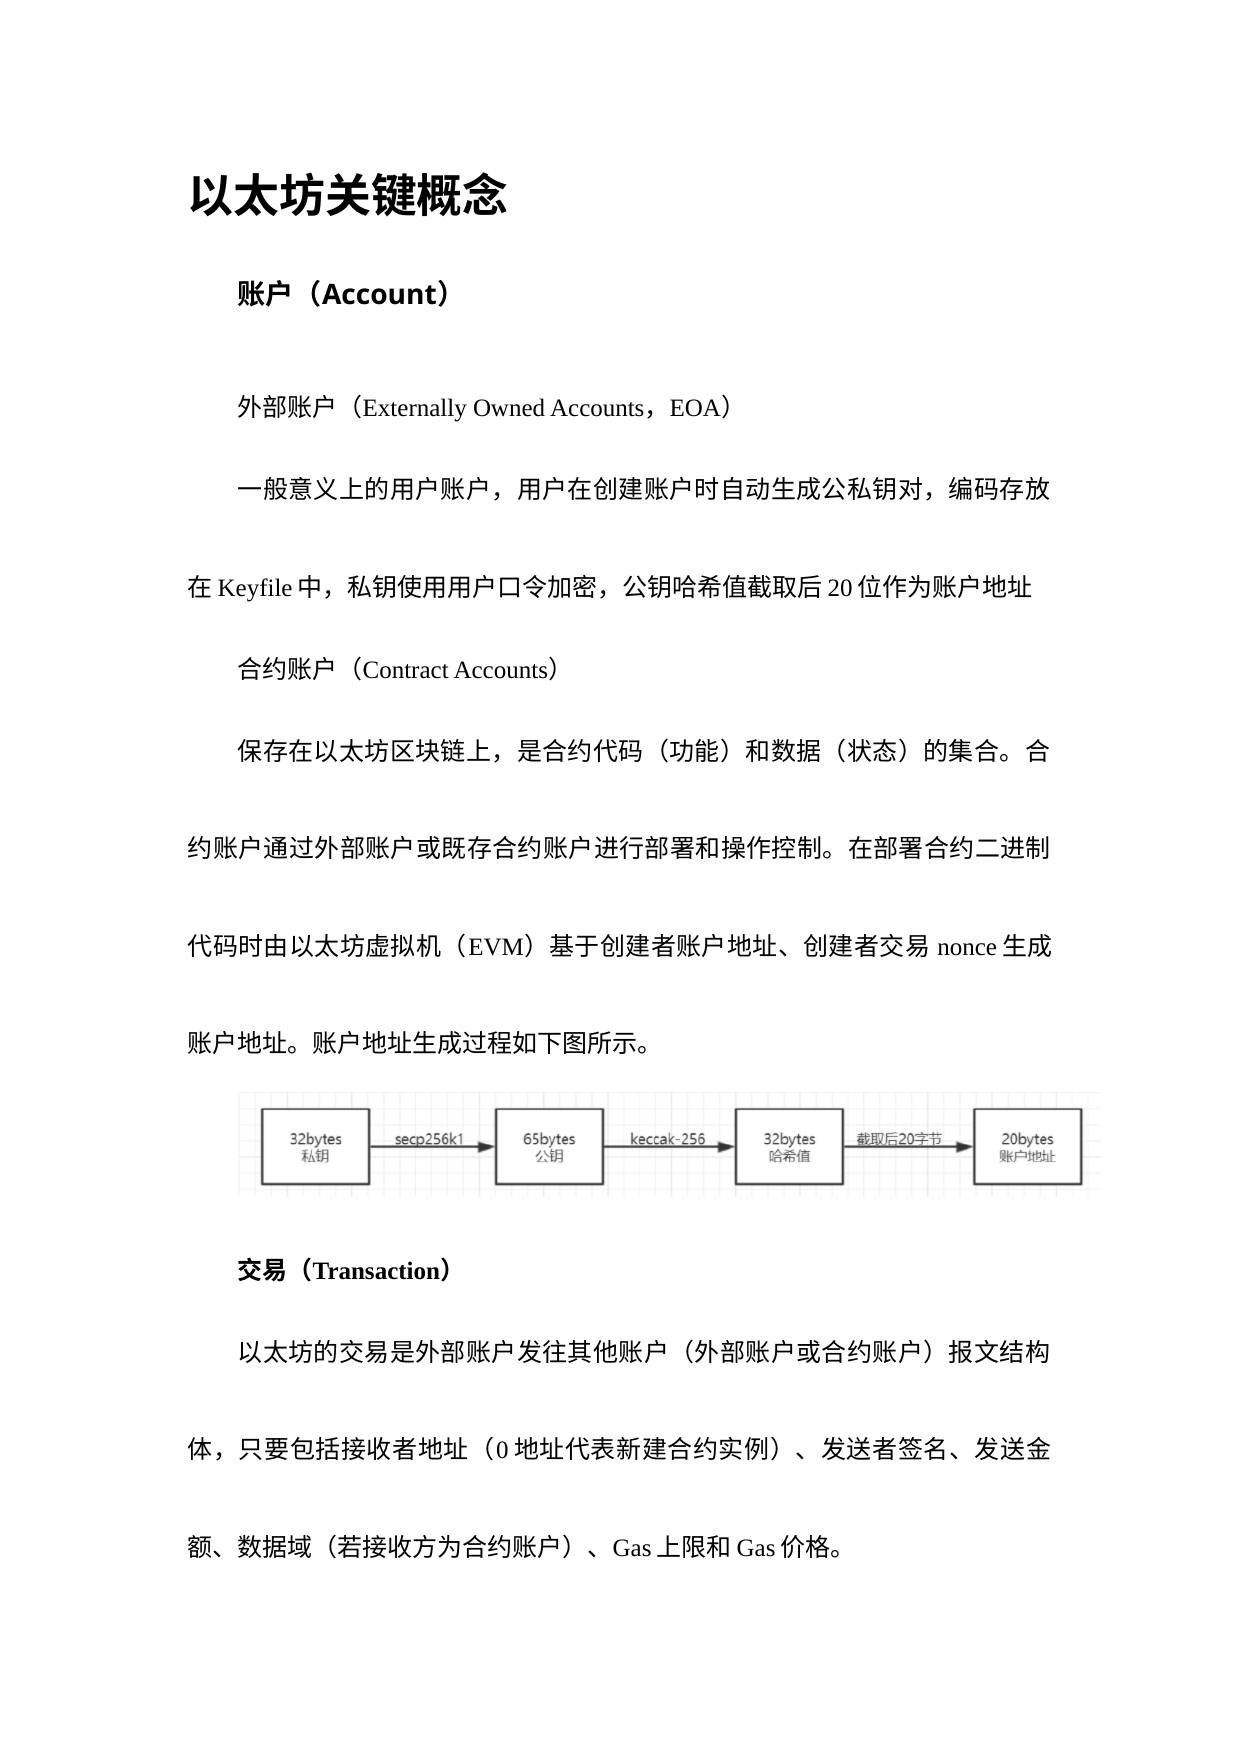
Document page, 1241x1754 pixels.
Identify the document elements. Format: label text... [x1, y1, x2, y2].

text 合约账户（Contract Accounts） [187, 636, 1053, 701]
text 外部账户（Externally Owned Accounts，EOA） [187, 375, 1053, 440]
text 一般意义上的用户账户，用户在创建账户时自动生成公私钥对，编码存放在Keyfile中，私钥使用用户口令加密，公钥哈希值截取后20位作为账户地址 [187, 457, 1053, 619]
text 保存在以太坊区块链上，是合约代码（功能）和数据（状态）的集合。合约账户通过外部账户或既存合约账户进行部署和操作控制。在部署合约二进制代码时由以太坊虚拟机（EVM）基于创建者账户地址、创建者交易nonce生成账户地址。账户地址生成过程如下图所示。 [187, 718, 1053, 1076]
subtitle 账户（Account） [187, 261, 1053, 326]
text 交易（Transaction） [187, 1237, 1053, 1302]
picture [237, 1092, 1102, 1197]
text 以太坊的交易是外部账户发往其他账户（外部账户或合约账户）报文结构体，只要包括接收者地址（0地址代表新建合约实例）、发送者签名、发送金额、数据域（若接收方为合约账户）、Gas上限和Gas价格。 [187, 1319, 1053, 1579]
subtitle 以太坊关键概念 [187, 162, 1053, 227]
